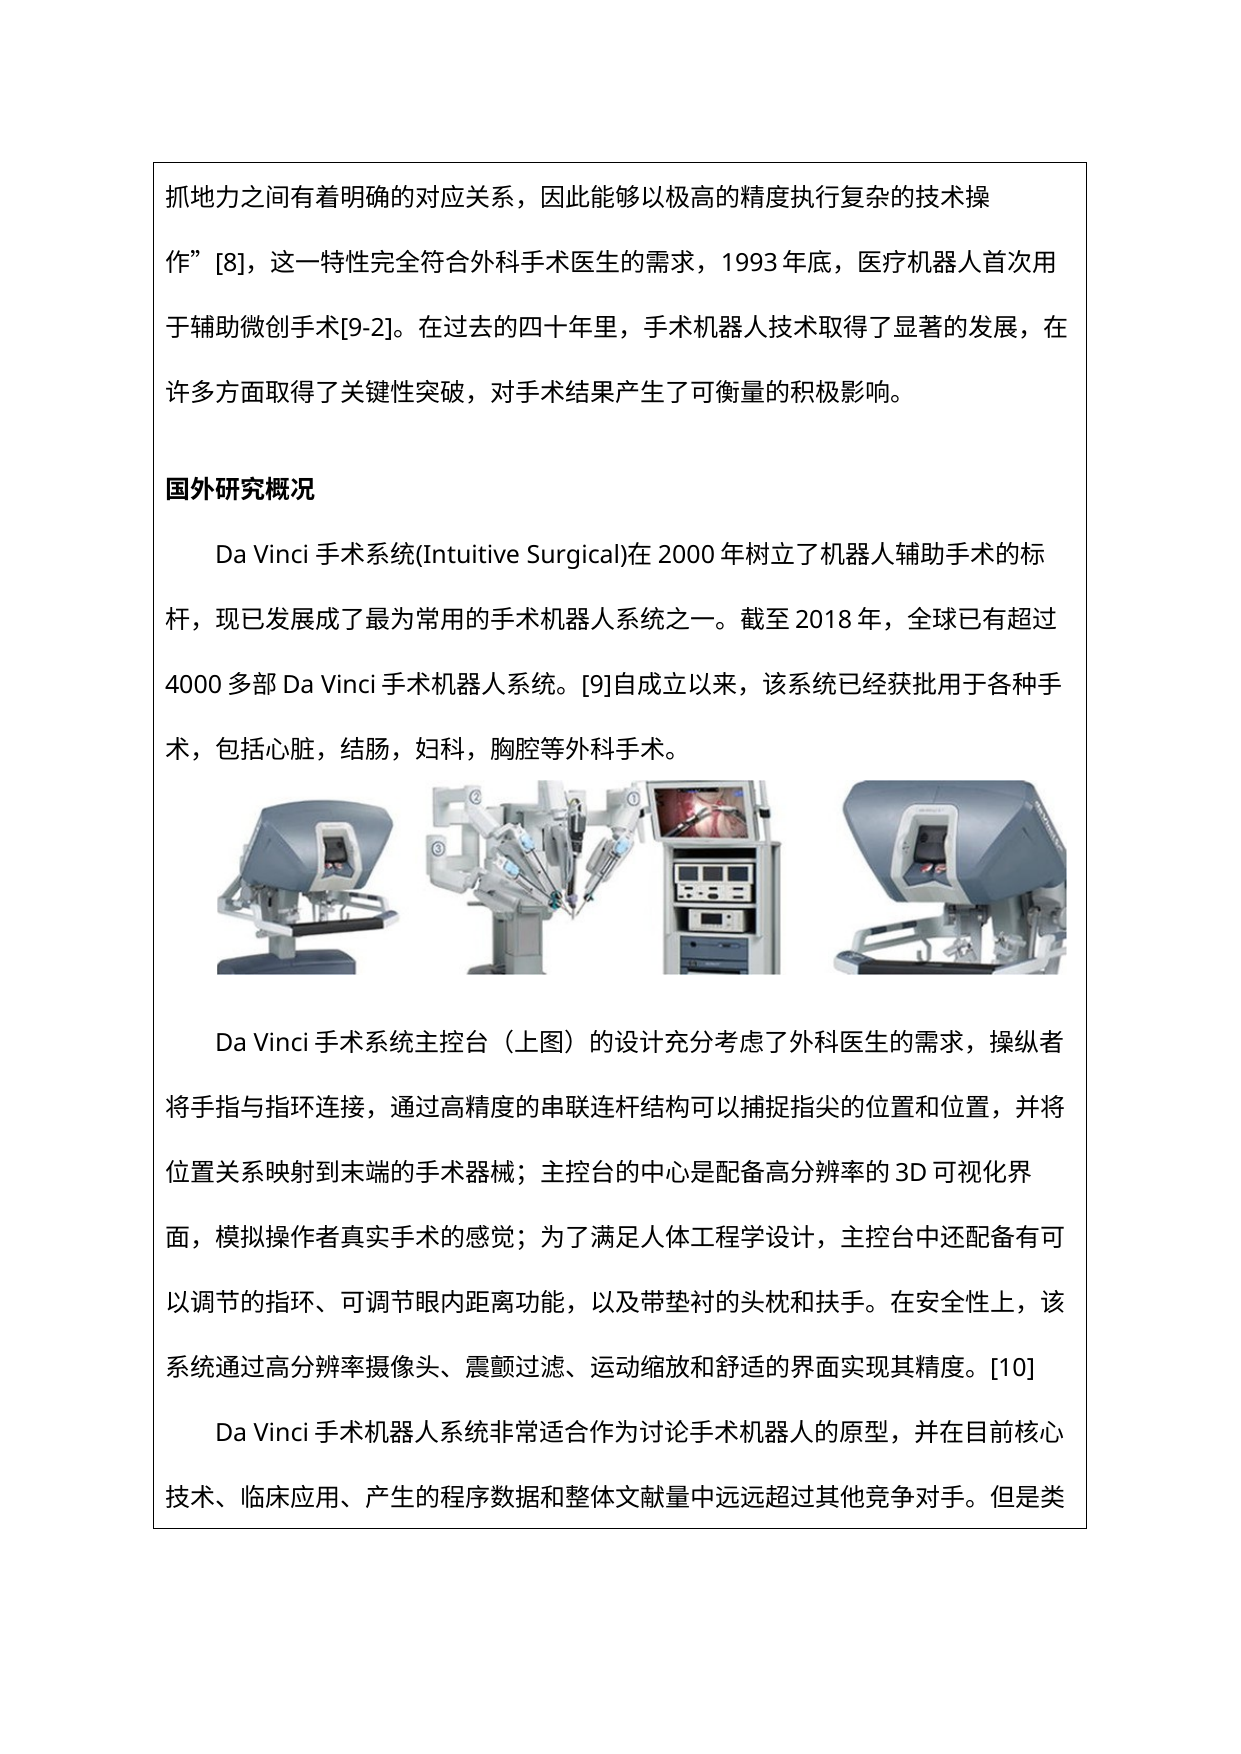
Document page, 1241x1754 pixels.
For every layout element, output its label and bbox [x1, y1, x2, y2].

picture [217, 780, 1067, 975]
table_cell [154, 163, 1086, 1528]
